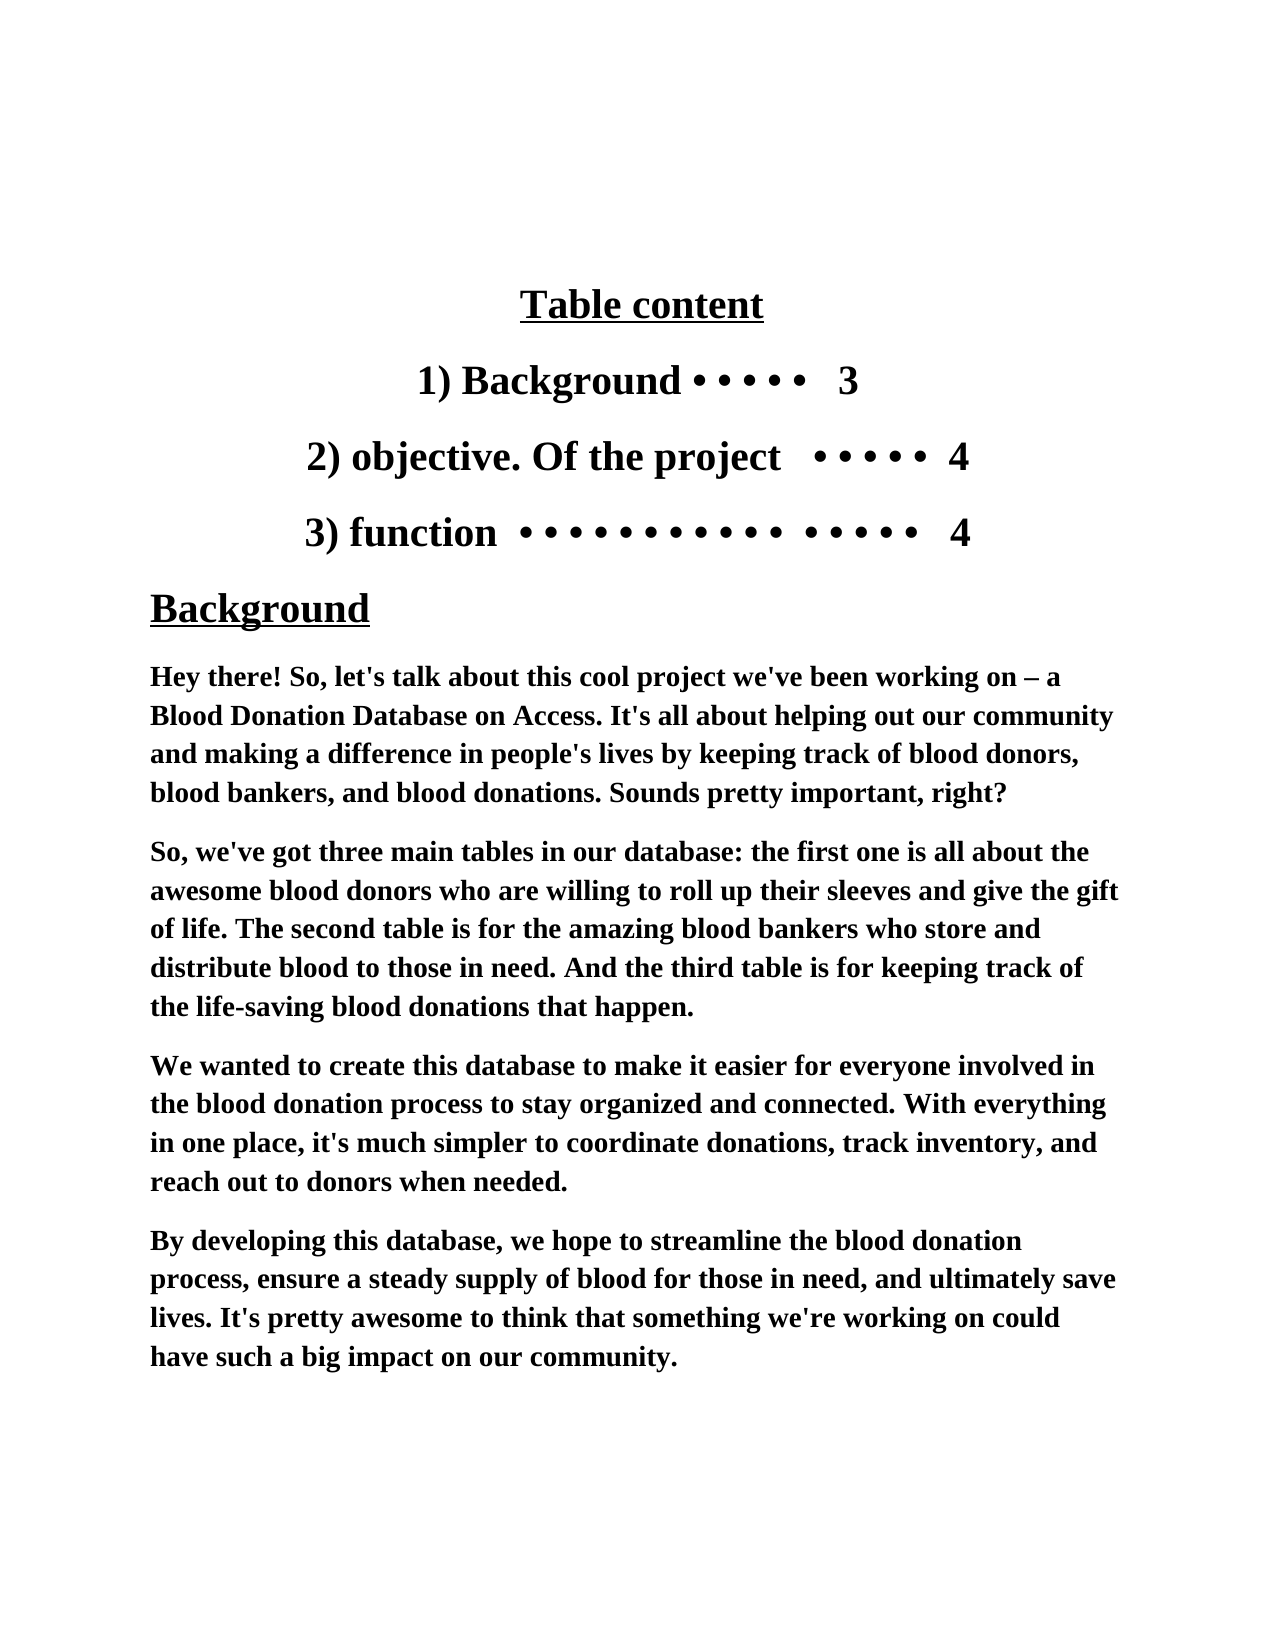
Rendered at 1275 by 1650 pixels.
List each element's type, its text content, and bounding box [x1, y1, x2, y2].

text We wanted to create this database to make it easier for everyone involved in the blood donation process to stay organized and connected. With everything in one place, it's much simpler to coordinate donations, track inventory, and reach out to donors when needed. [150, 1048, 1125, 1197]
text By developing this database, we hope to streamline the blood donation process, ensure a steady supply of blood for those in need, and ultimately save lives. It's pretty awesome to think that something we're working on could have such a big impact on our community. [150, 1223, 1125, 1372]
text Hey there! So, let's talk about this cool project we've been working on – a Blood Donation Database on Access. It's all about helping out our community and making a difference in people's lives by keeping track of blood donors, blood bankers, and blood donations. Sounds pretty important, right? [150, 659, 1125, 809]
text 3) function • • • • • • • • • • • • • • • • 4 [150, 508, 1125, 556]
text So, we've got three main tables in our database: the first one is all about the awesome blood donors who are willing to roll up their sleeves and give the gift of life. The second table is for the amazing blood bankers who store and distribute blood to those in need. And the third table is for keeping track of the life-saving blood donations that happen. [150, 834, 1125, 1022]
text 2) objective. Of the project • • • • • 4 [150, 432, 1125, 479]
text Table content [150, 280, 1125, 328]
text Background [150, 583, 1125, 631]
text 1) Background • • • • • 3 [150, 356, 1125, 404]
